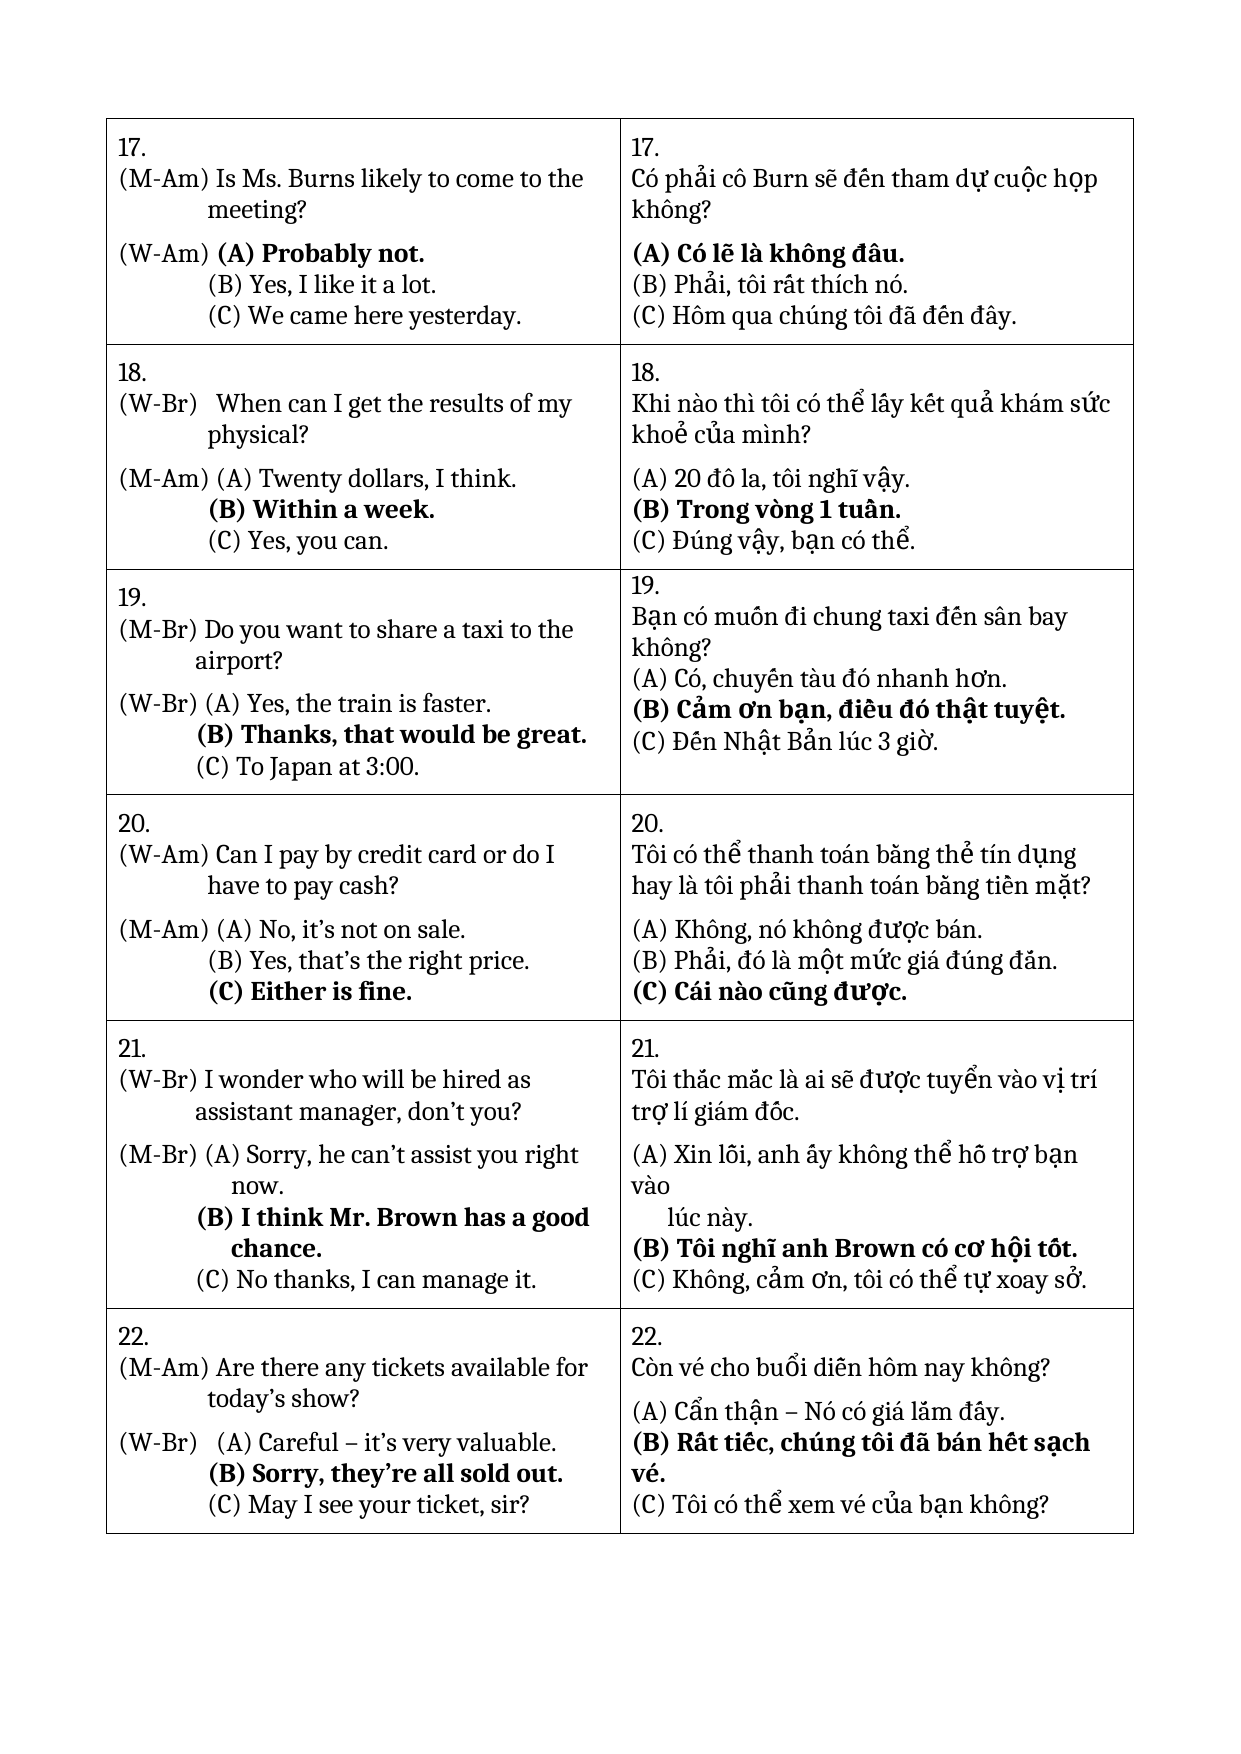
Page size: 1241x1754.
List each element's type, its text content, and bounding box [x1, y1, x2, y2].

table_cell 18. (W-Br) When can I get the results of my physical? (M-Am) (A) Twenty dollars, I think. (B) Within a week. (C) Yes, you can. [107, 345, 620, 569]
table_cell 18. Khi nào thì tôi có thể lấy kết quả khám sức khoẻ của mình? (A) 20 đô la, tôi nghĩ vậy. (B) Trong vòng 1 tuần. (C) Đúng vậy, bạn có thể. [621, 345, 1133, 569]
table_header 17. (M-Am) Is Ms. Burns likely to come to the meeting? (W-Am) (A) Probably not. (B) Yes, I like it a lot. (C) We came here yesterday. [107, 119, 620, 343]
table_cell 21. (W-Br) I wonder who will be hired as assistant manager, don’t you? (M-Br) (A) Sorry, he can’t assist you right now. (B) I think Mr. Brown has a good chance. (C) No thanks, I can manage it. [107, 1021, 620, 1307]
table_header 17. Có phải cô Burn sẽ đến tham dự cuộc họp không? (A) Có lẽ là không đâu. (B) Phải, tôi rất thích nó. (C) Hôm qua chúng tôi đã đến đây. [621, 119, 1133, 343]
table_cell 20. Tôi có thể thanh toán bằng thẻ tín dụng hay là tôi phải thanh toán bằng tiền mặt? (A) Không, nó không được bán. (B) Phải, đó là một mức giá đúng đắn. (C) Cái nào cũng được. [621, 795, 1133, 1020]
table_cell 22. (M-Am) Are there any tickets available for today’s show? (W-Br) (A) Careful – it’s very valuable. (B) Sorry, they’re all sold out. (C) May I see your ticket, sir? [107, 1309, 620, 1533]
table_cell 19. Bạn có muốn đi chung taxi đến sân bay không? (A) Có, chuyến tàu đó nhanh hơn. (B) Cảm ơn bạn, điều đó thật tuyệt. (C) Đến Nhật Bản lúc 3 giờ. [621, 570, 1133, 794]
table_cell 20. (W-Am) Can I pay by credit card or do I have to pay cash? (M-Am) (A) No, it’s not on sale. (B) Yes, that’s the right price. (C) Either is fine. [107, 795, 620, 1020]
table_cell 21. Tôi thắc mắc là ai sẽ được tuyển vào vị trí trợ lí giám đốc. (A) Xin lỗi, anh ấy không thể hỗ trợ bạn vào lúc này. (B) Tôi nghĩ anh Brown có cơ hội tốt. (C) Không, cảm ơn, tôi có thể tự xoay sở. [621, 1021, 1133, 1307]
table_cell 22. Còn vé cho buổi diễn hôm nay không? (A) Cẩn thận – Nó có giá lắm đấy. (B) Rất tiếc, chúng tôi đã bán hết sạch vé. (C) Tôi có thể xem vé của bạn không? [621, 1309, 1133, 1533]
table_cell 19. (M-Br) Do you want to share a taxi to the airport? (W-Br) (A) Yes, the train is faster. (B) Thanks, that would be great. (C) To Japan at 3:00. [107, 570, 620, 794]
